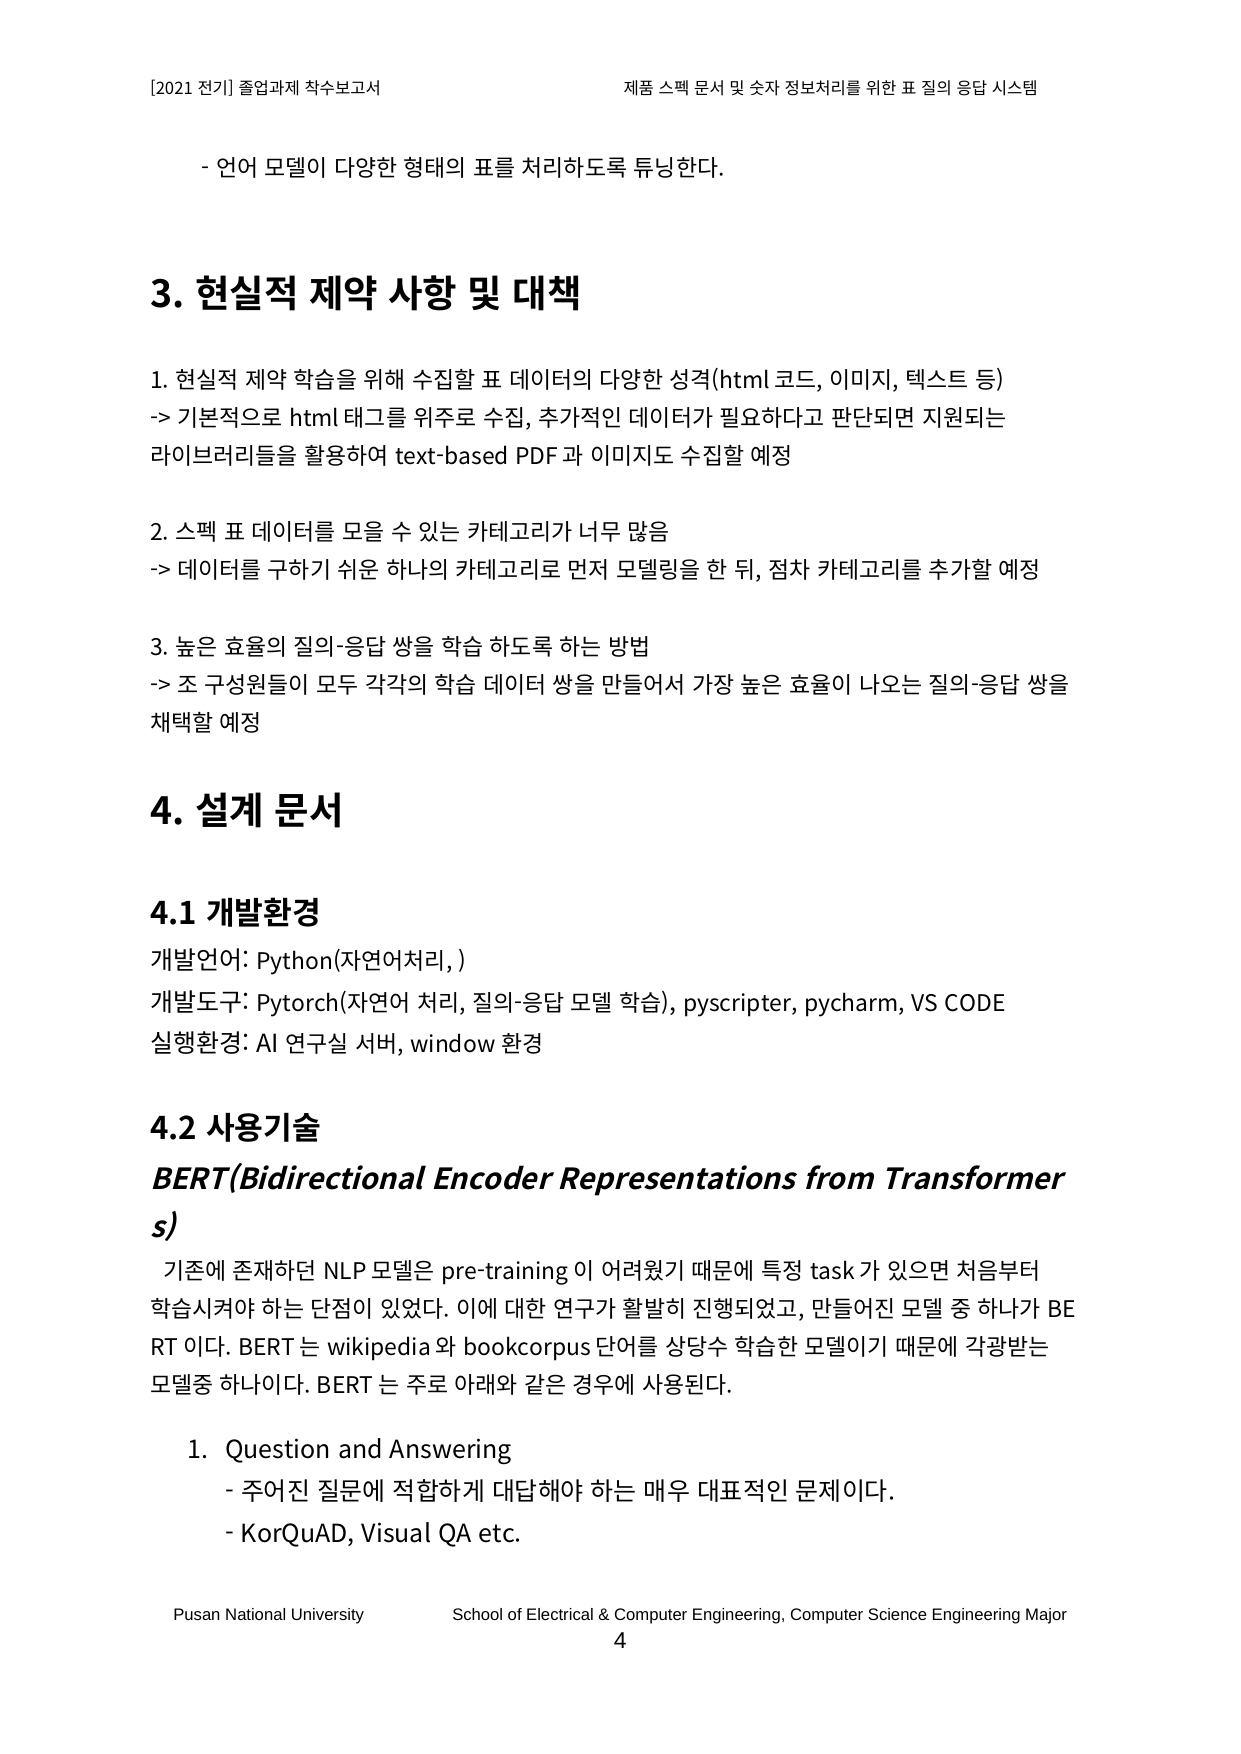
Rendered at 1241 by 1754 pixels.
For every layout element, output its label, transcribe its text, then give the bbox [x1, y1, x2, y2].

text 4.1 개발환경 [150, 888, 1090, 933]
text 1. 현실적 제약 학습을 위해 수집할 표 데이터의 다양한 성격(html코드, 이미지, 텍스트 등) [150, 361, 1090, 395]
text -> 조 구성원들이 모두 각각의 학습 데이터 쌍을 만들어서 가장 높은 효율이 나오는 질의-응답 쌍을 채택할 예정 [150, 666, 1090, 738]
text 3. 높은 효율의 질의-응답 쌍을 학습 하도록 하는 방법 [150, 628, 1090, 662]
text 4. 설계 문서 [150, 781, 1090, 835]
text 4.2 사용기술 [150, 1103, 1090, 1149]
text - 언어 모델이 다양한 형태의 표를 처리하도록 튜닝한다. [150, 150, 1090, 183]
text 2. 스펙 표 데이터를 모을 수 있는 카테고리가 너무 많음 [150, 514, 1090, 547]
text 개발언어: Python(자연어처리, ) [150, 940, 1090, 977]
text BERT(Bidirectional Encoder Representations from Transformers) [150, 1155, 1090, 1246]
text -> 기본적으로 html태그를 위주로 수집, 추가적인 데이터가 필요하다고 판단되면 지원되는 라이브러리들을 활용하여 text-based PDF과 이미지도 수집할 예정 [150, 399, 1090, 471]
text 3. 현실적 제약 사항 및 대책 [150, 264, 1090, 319]
text 기존에 존재하던 NLP모델은 pre-training이 어려웠기 때문에 특정 task가 있으면 처음부터 학습시켜야 하는 단점이 있었다. 이에 대한 연구가 활발히 진행되었고, 만들어진 모델 중 하나가 BERT이다. BERT는 wikipedia와 bookcorpus단어를 상당수 학습한 모델이기 때문에 각광받는 모델중 하나이다. BERT는 주로 아래와 같은 경우에 사용된다. [150, 1252, 1090, 1400]
text 실행환경: AI 연구실 서버, window 환경 [150, 1024, 1090, 1060]
text -> 데이터를 구하기 쉬운 하나의 카테고리로 먼저 모델링을 한 뒤, 점차 카테고리를 추가할 예정 [150, 552, 1090, 585]
text 개발도구: Pytorch(자연어 처리, 질의-응답 모델 학습), pyscripter, pycharm, VS CODE [150, 982, 1090, 1018]
list Question and Answering - 주어진 질문에 적합하게 대답해야 하는 매우 대표적인 문제이다. - KorQuAD, Visual QA etc. [187, 1430, 1090, 1549]
